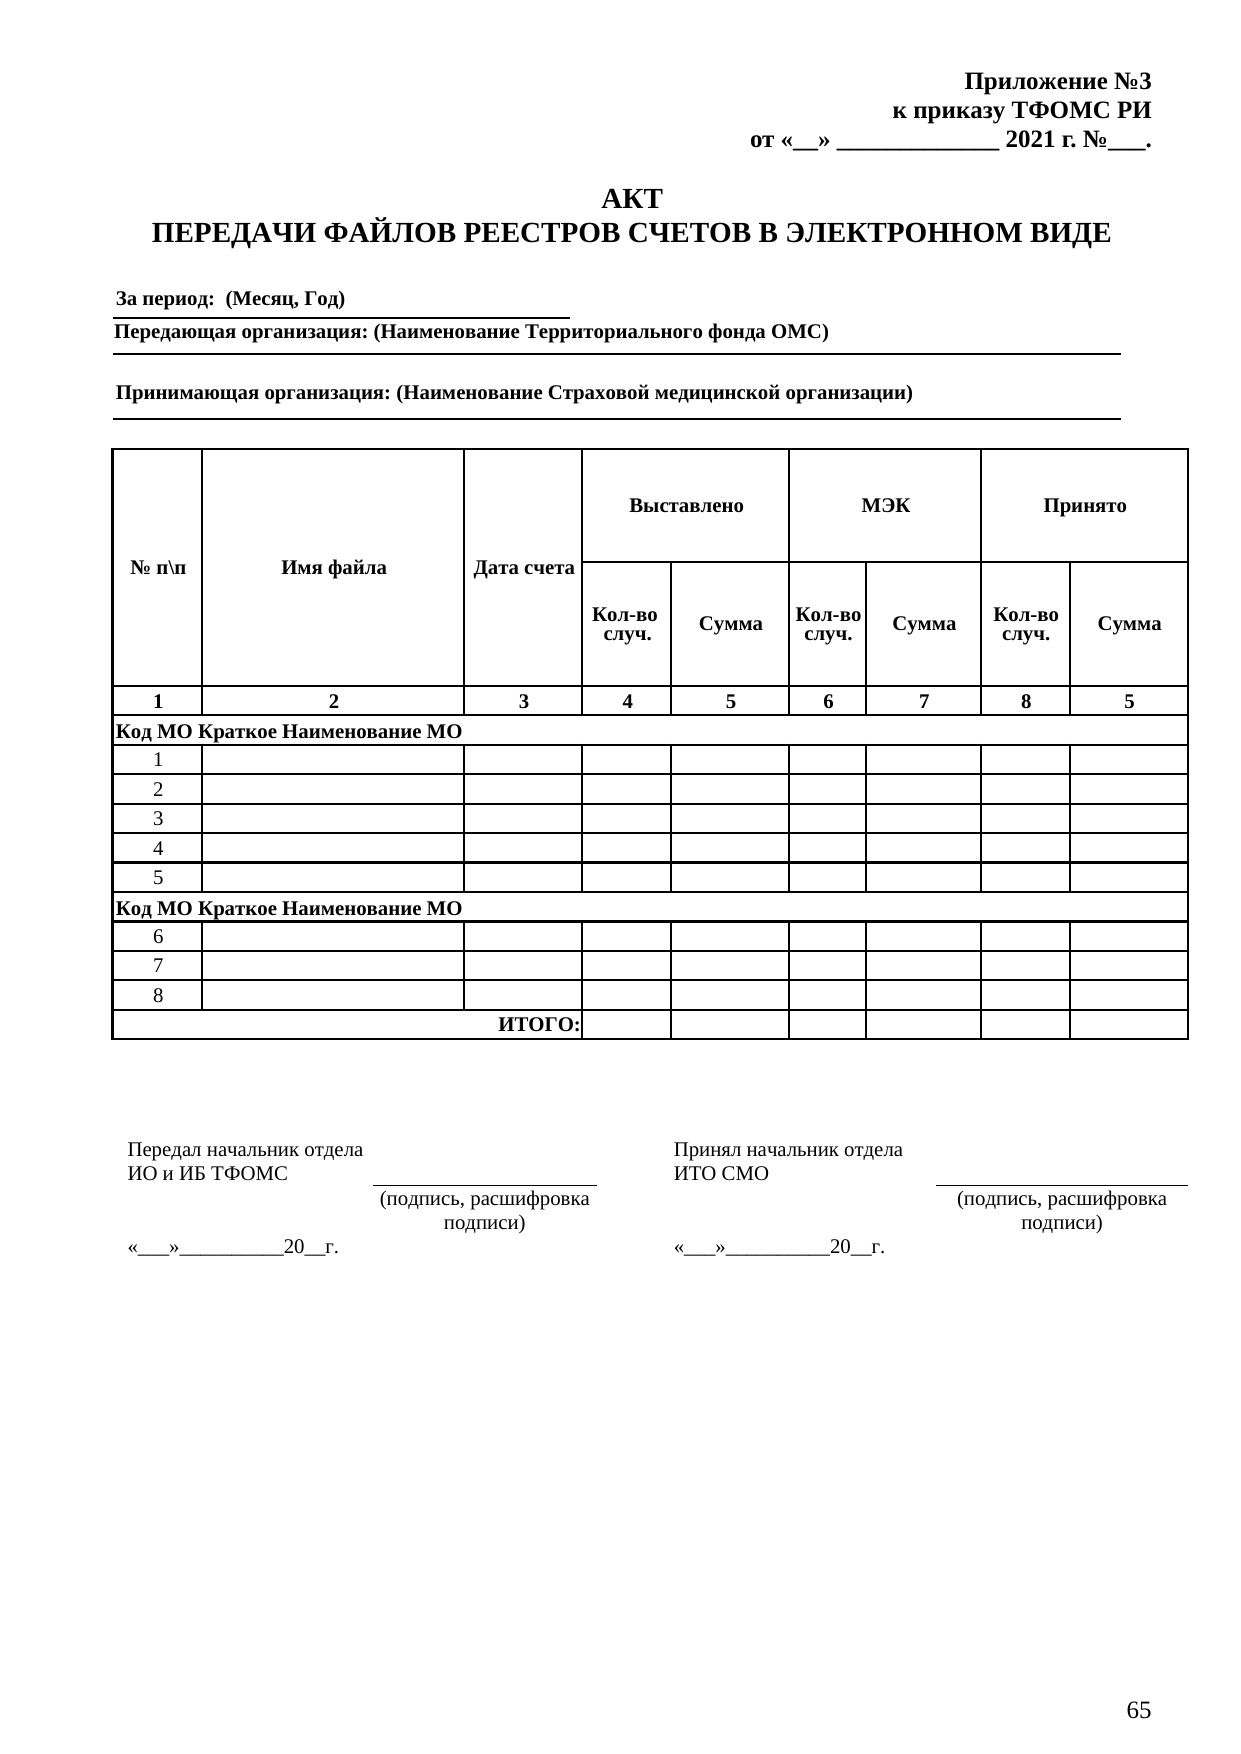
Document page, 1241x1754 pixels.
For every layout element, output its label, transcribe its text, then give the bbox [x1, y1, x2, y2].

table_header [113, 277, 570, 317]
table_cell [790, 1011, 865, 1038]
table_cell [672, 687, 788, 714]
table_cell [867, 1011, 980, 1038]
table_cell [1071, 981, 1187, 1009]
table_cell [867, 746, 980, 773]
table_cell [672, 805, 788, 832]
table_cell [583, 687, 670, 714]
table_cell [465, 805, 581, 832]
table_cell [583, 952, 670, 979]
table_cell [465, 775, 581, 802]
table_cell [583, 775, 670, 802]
text АКТ [112, 181, 1152, 215]
text Приложение №3 [112, 66, 1152, 95]
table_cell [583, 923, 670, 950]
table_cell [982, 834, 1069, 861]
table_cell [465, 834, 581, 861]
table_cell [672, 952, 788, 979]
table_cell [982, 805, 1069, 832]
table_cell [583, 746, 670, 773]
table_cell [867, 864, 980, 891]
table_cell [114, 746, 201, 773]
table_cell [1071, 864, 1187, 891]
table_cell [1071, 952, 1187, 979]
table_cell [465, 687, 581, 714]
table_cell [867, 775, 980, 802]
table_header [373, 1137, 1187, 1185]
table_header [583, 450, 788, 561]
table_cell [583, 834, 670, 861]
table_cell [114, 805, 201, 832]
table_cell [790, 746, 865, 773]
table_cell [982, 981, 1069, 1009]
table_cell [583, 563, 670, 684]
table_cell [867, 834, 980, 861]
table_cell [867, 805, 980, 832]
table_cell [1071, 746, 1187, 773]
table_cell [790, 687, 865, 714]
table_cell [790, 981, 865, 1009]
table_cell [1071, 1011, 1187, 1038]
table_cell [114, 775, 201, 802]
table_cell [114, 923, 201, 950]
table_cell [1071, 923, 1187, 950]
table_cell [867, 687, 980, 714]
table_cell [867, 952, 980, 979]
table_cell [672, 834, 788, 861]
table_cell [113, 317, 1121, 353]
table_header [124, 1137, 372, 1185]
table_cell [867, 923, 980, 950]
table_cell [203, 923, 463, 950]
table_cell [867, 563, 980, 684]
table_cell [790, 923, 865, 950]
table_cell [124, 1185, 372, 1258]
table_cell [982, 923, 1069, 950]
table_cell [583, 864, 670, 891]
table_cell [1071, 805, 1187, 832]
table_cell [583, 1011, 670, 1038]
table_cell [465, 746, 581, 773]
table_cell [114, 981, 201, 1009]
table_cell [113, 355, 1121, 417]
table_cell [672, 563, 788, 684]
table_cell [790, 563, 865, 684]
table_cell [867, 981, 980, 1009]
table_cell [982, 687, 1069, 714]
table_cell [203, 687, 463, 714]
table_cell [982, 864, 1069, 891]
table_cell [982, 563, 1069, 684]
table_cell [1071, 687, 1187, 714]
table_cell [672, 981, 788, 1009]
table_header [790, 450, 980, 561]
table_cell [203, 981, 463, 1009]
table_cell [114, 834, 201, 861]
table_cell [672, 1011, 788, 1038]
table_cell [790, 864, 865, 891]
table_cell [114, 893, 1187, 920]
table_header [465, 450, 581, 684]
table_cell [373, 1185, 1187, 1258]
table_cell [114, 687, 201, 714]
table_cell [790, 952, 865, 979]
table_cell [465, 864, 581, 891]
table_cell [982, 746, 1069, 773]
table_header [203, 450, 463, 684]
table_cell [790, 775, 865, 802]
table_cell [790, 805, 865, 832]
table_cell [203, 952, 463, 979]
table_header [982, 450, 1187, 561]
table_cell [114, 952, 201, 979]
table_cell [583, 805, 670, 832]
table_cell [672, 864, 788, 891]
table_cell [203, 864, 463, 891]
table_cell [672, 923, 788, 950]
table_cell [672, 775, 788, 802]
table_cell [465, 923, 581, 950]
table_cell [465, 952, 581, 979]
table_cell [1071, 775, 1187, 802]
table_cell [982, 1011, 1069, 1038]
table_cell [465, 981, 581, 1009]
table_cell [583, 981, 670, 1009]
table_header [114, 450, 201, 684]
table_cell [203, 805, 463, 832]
subtitle от «__» _____________ 2021 г. №___. [112, 124, 1152, 153]
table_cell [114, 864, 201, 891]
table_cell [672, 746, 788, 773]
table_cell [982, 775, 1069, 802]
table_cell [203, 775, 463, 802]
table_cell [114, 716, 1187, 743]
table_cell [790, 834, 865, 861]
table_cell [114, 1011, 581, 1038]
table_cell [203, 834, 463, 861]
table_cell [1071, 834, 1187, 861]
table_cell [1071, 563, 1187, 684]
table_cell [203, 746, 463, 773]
text к приказу ТФОМС РИ [112, 95, 1152, 124]
text ПЕРЕДАЧИ ФАЙЛОВ РЕЕСТРОВ СЧЕТОВ В ЭЛЕКТРОННОМ ВИДЕ [112, 215, 1152, 248]
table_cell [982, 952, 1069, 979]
